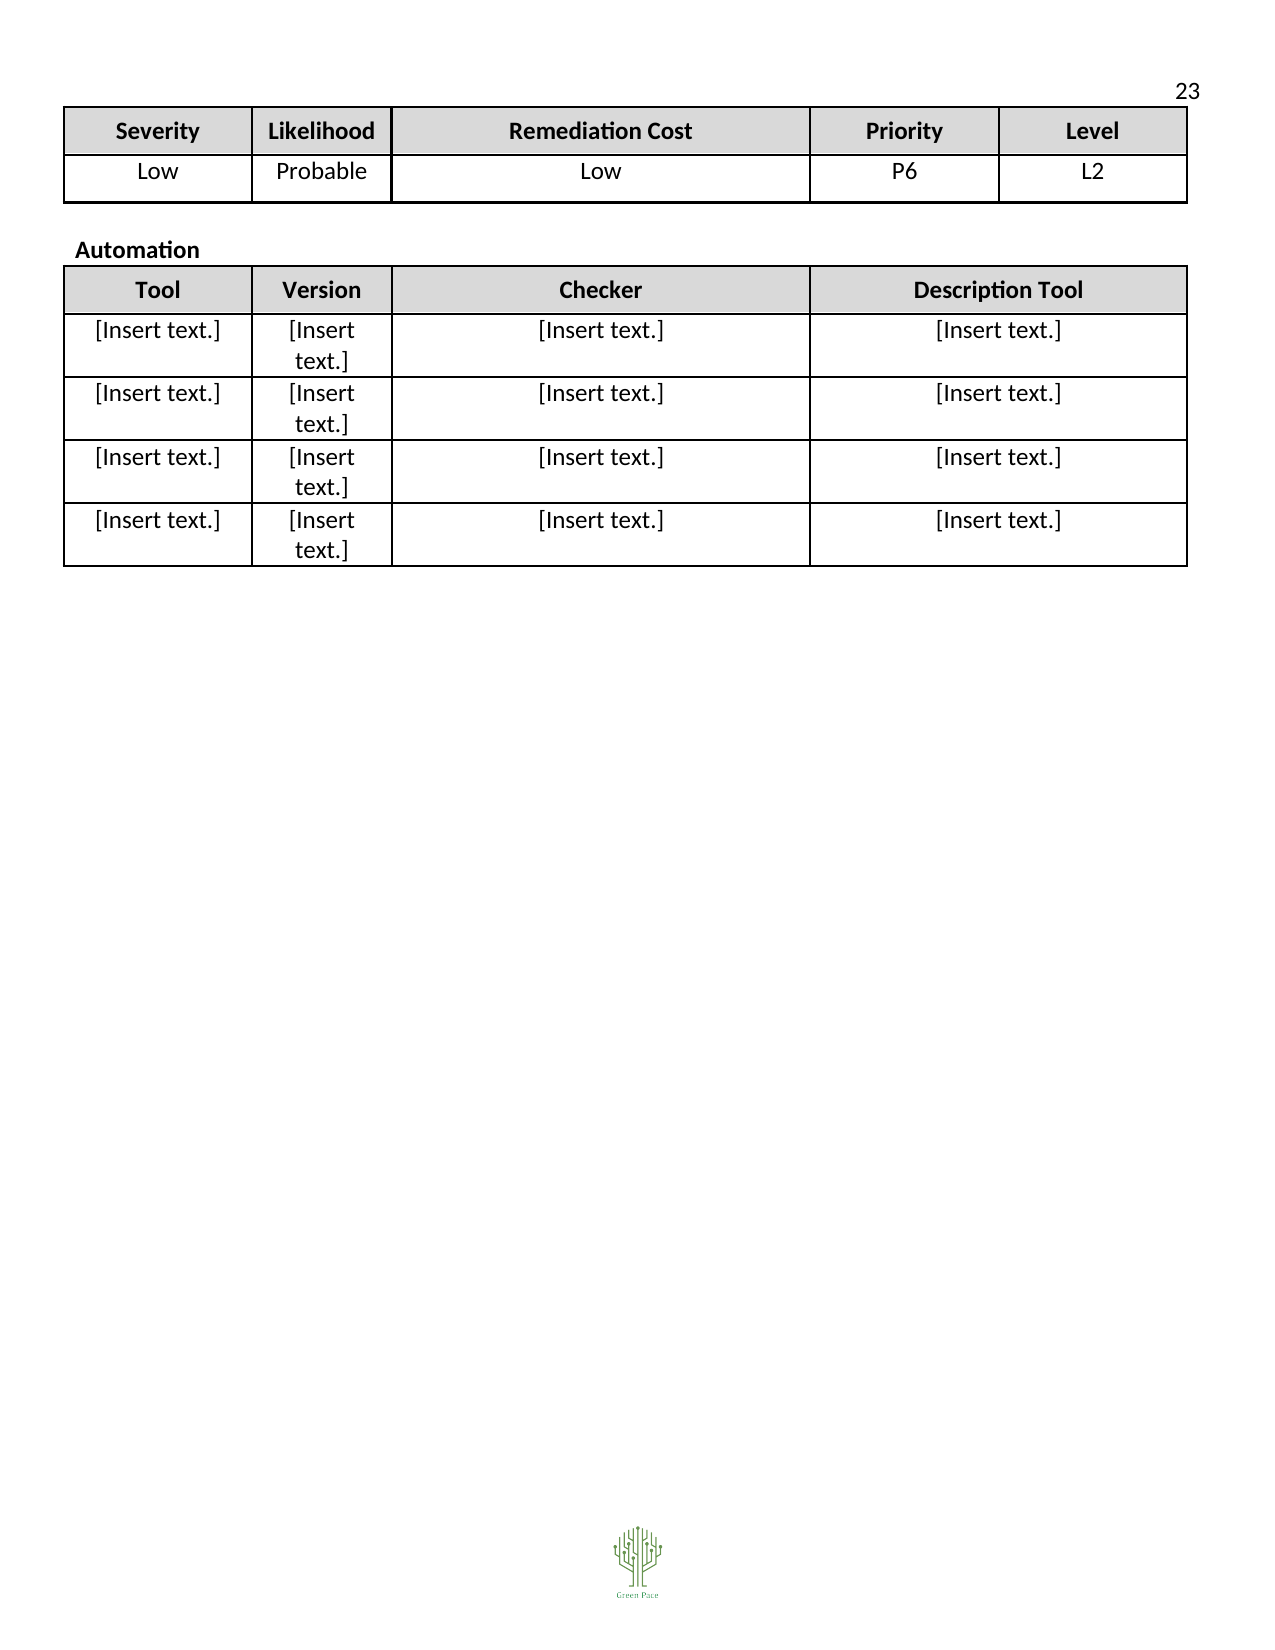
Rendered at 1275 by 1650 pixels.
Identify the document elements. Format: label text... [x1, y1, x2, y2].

table_cell [Insert text.] [253, 441, 391, 502]
table_header Tool [65, 267, 251, 312]
table_header Remediation Cost [393, 108, 809, 153]
text Automation [75, 234, 1200, 264]
table_cell Probable [253, 156, 390, 201]
table_header Likelihood [253, 108, 390, 153]
table_cell Low [393, 156, 809, 201]
table_header Level [1000, 108, 1186, 153]
picture [605, 1521, 670, 1606]
table_cell L2 [1000, 156, 1186, 201]
table_cell [Insert text.] [393, 315, 809, 376]
table_cell [Insert text.] [393, 441, 809, 502]
table_cell [Insert text.] [393, 378, 809, 439]
table_cell [Insert text.] [811, 315, 1186, 376]
table_cell [Insert text.] [393, 504, 809, 565]
table_cell [Insert text.] [65, 441, 251, 502]
table_cell [Insert text.] [253, 315, 391, 376]
table_cell [Insert text.] [65, 378, 251, 439]
table_header Version [253, 267, 391, 312]
table_header Severity [65, 108, 251, 153]
table_header Description Tool [811, 267, 1186, 312]
table_cell Low [65, 156, 251, 201]
table_header Priority [811, 108, 998, 153]
table_cell [Insert text.] [811, 378, 1186, 439]
table_cell [Insert text.] [253, 378, 391, 439]
table_cell [Insert text.] [811, 504, 1186, 565]
table_cell P6 [811, 156, 998, 201]
table_cell [Insert text.] [811, 441, 1186, 502]
table_cell [Insert text.] [65, 315, 251, 376]
table_cell [Insert text.] [65, 504, 251, 565]
table_header Checker [393, 267, 809, 312]
table_cell [Insert text.] [253, 504, 391, 565]
